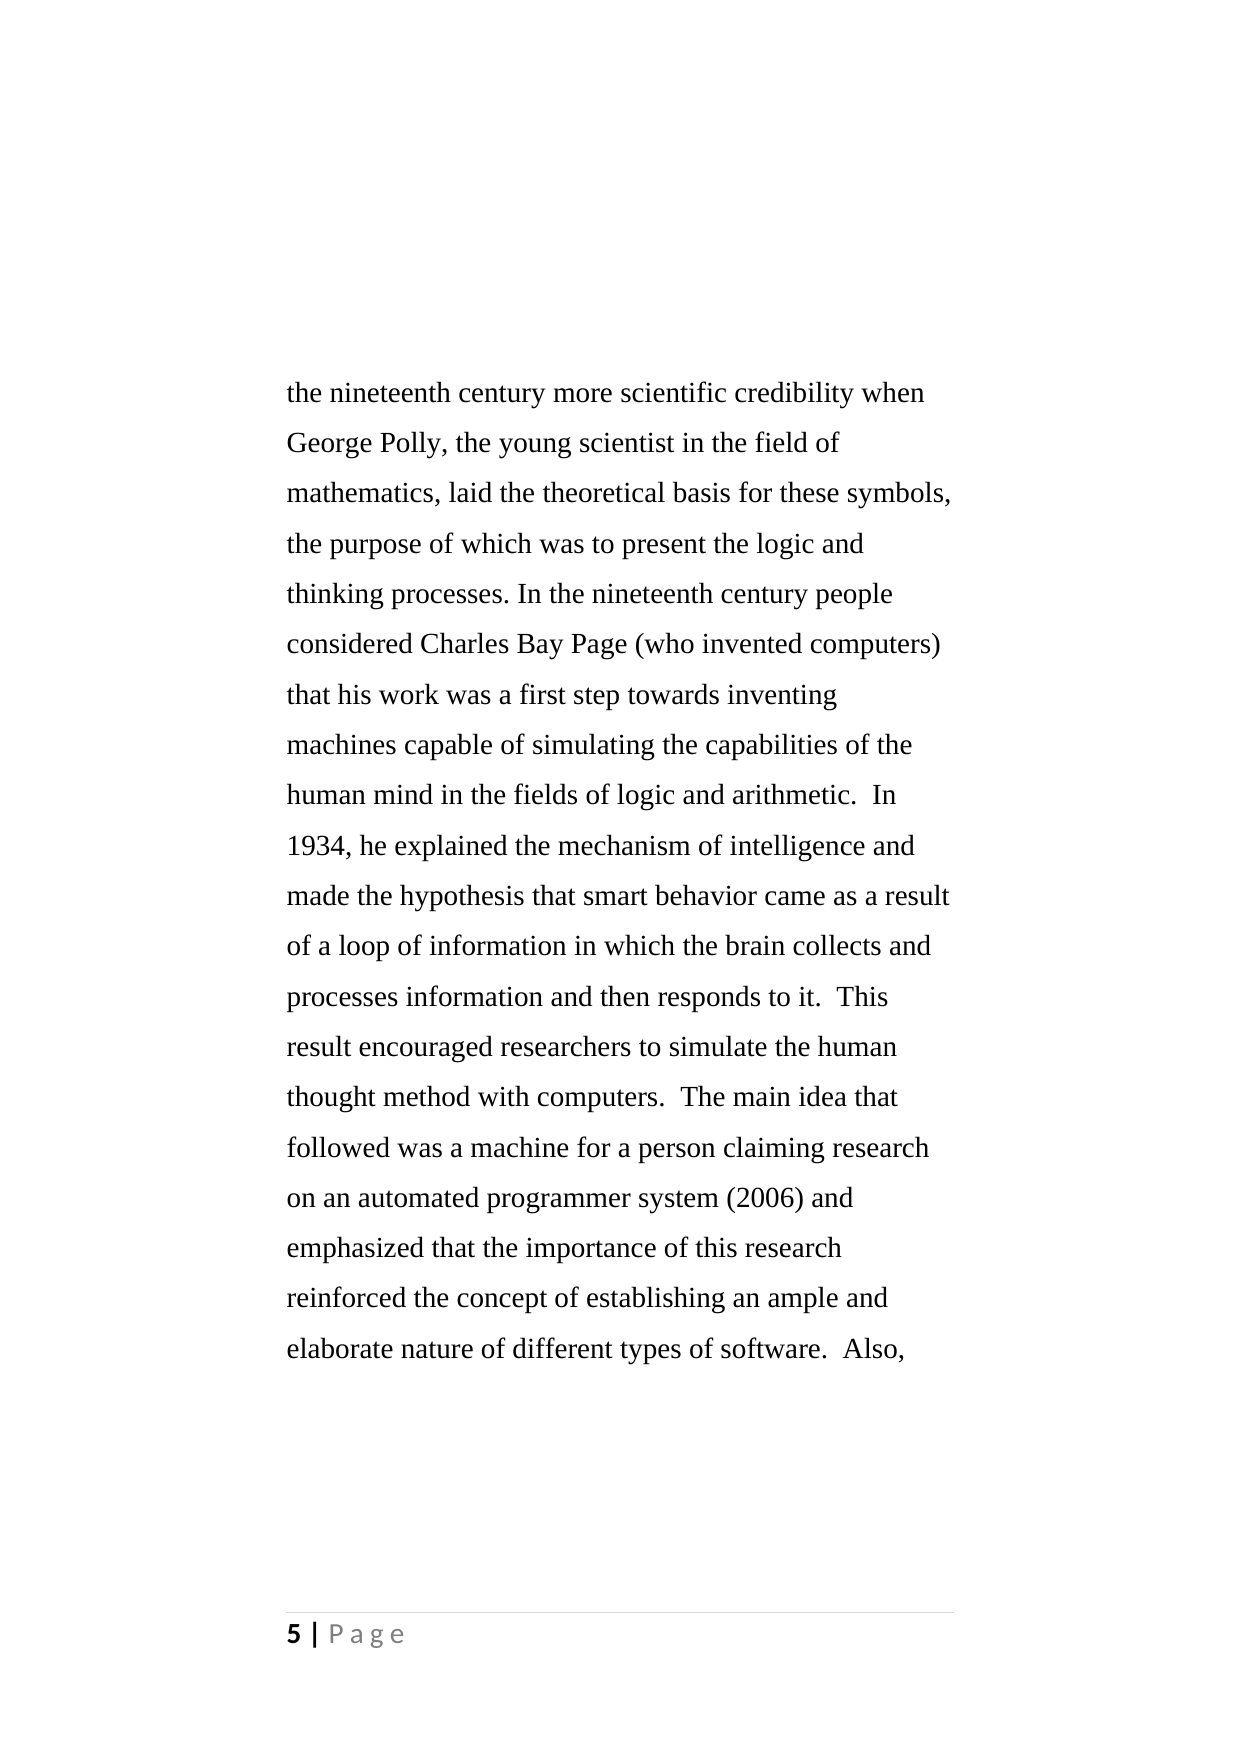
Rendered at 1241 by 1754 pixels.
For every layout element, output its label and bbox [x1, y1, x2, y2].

text [286, 375, 954, 1364]
